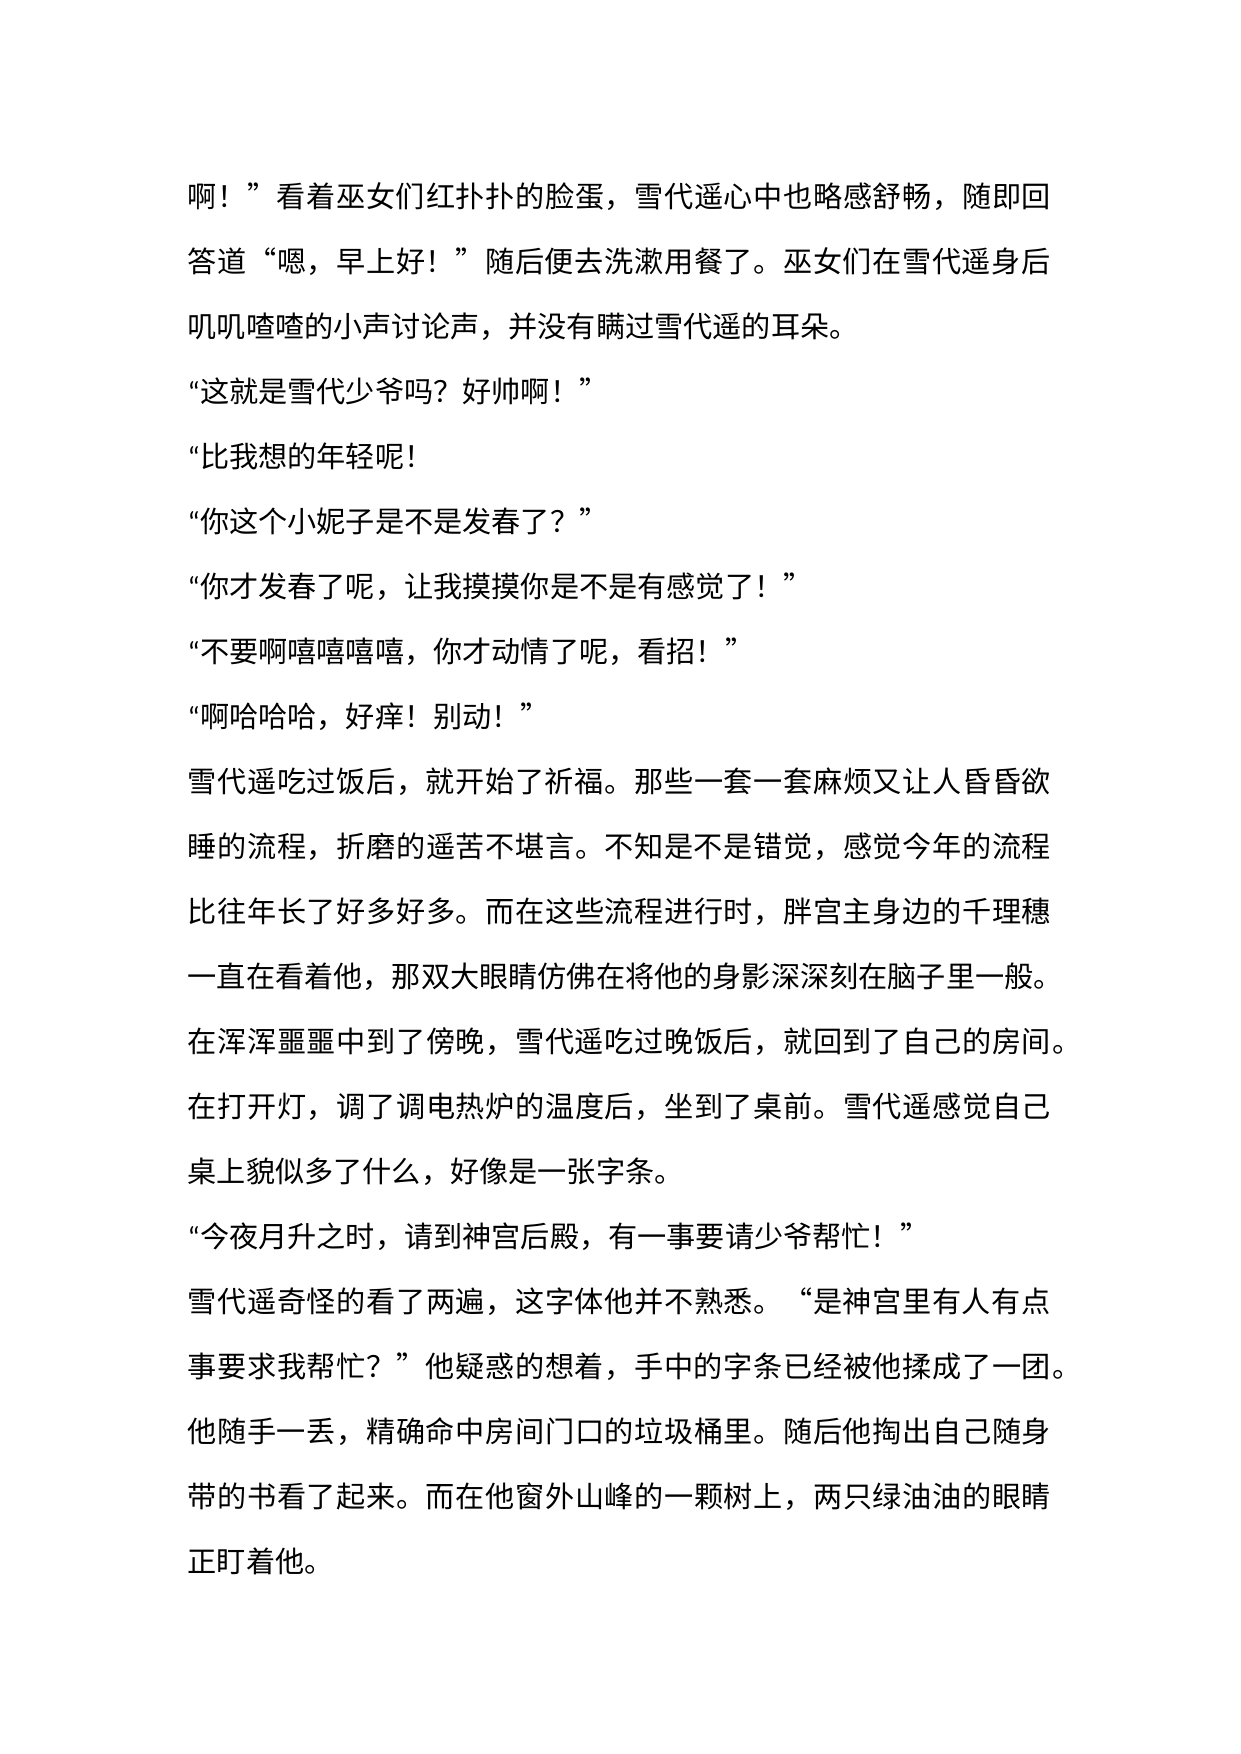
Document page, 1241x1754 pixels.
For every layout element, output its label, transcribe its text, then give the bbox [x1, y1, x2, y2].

text “不要啊嘻嘻嘻嘻，你才动情了呢，看招！” [187, 617, 1053, 682]
text 在浑浑噩噩中到了傍晚，雪代遥吃过晚饭后，就回到了自己的房间。在打开灯，调了调电热炉的温度后，坐到了桌前。雪代遥感觉自己桌上貌似多了什么，好像是一张字条。 [187, 1007, 1053, 1202]
text “啊哈哈哈，好痒！别动！” [187, 682, 1053, 747]
text “这就是雪代少爷吗？好帅啊！” [187, 357, 1053, 422]
text “你这个小妮子是不是发春了？” [187, 487, 1053, 552]
text 雪代遥奇怪的看了两遍，这字体他并不熟悉。“是神宫里有人有点事要求我帮忙？”他疑惑的想着，手中的字条已经被他揉成了一团。他随手一丢，精确命中房间门口的垃圾桶里。随后他掏出自己随身带的书看了起来。而在他窗外山峰的一颗树上，两只绿油油的眼睛正盯着他。 [187, 1267, 1053, 1592]
text “今夜月升之时，请到神宫后殿，有一事要请少爷帮忙！” [187, 1202, 1053, 1267]
text “比我想的年轻呢！ [187, 422, 1053, 487]
text 雪代遥吃过饭后，就开始了祈福。那些一套一套麻烦又让人昏昏欲睡的流程，折磨的遥苦不堪言。不知是不是错觉，感觉今年的流程比往年长了好多好多。而在这些流程进行时，胖宫主身边的千理穗一直在看着他，那双大眼睛仿佛在将他的身影深深刻在脑子里一般。 [187, 747, 1053, 1007]
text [187, 162, 1053, 357]
text “你才发春了呢，让我摸摸你是不是有感觉了！” [187, 552, 1053, 617]
